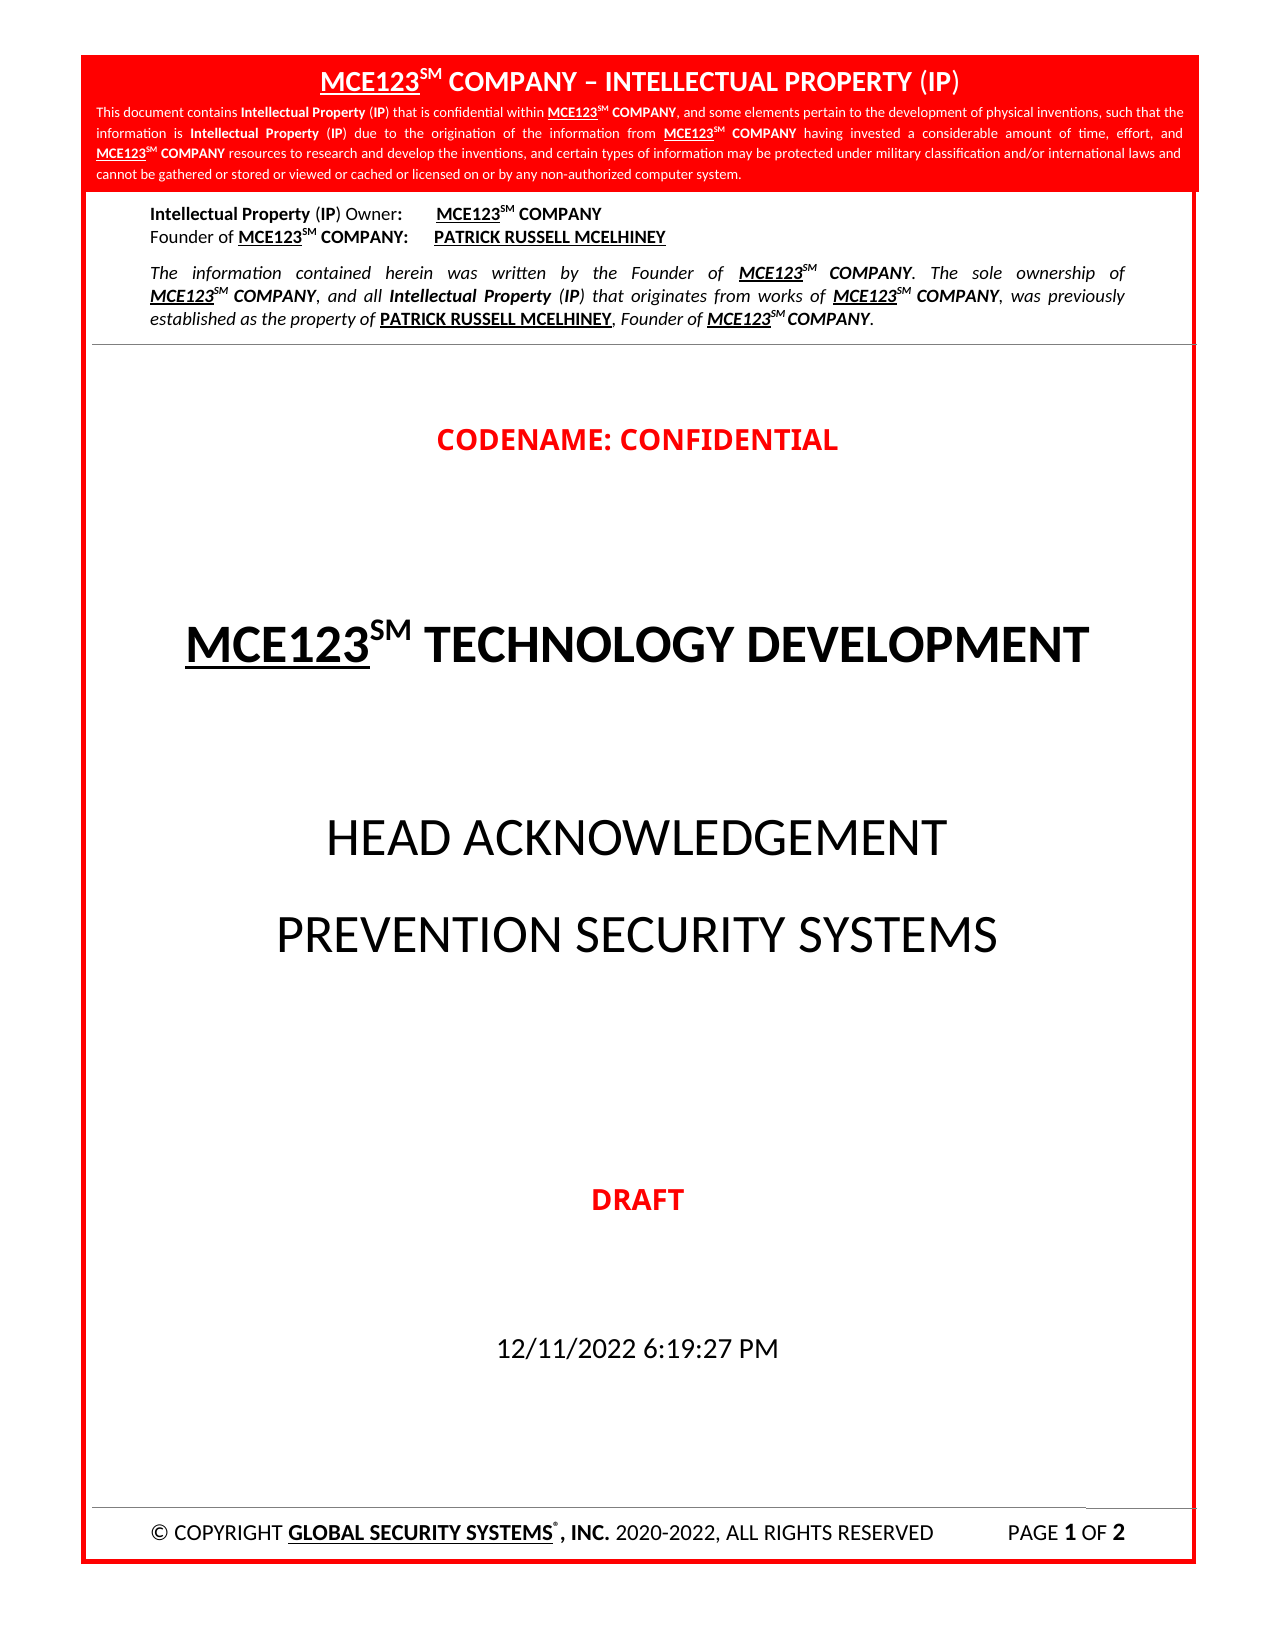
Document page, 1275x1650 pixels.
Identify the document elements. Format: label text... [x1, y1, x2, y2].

text HEAD ACKNOWLEDGEMENT [150, 803, 1125, 869]
text MCE123SM TECHNOLOGY DEVELOPMENT [150, 609, 1125, 676]
text PREVENTION SECURITY SYSTEMS [150, 900, 1125, 966]
text CODENAME: CONFIDENTIAL [150, 419, 1125, 459]
text 12/11/2022 6:19:27 PM [150, 1330, 1125, 1366]
text DRAFT [150, 1179, 1125, 1218]
